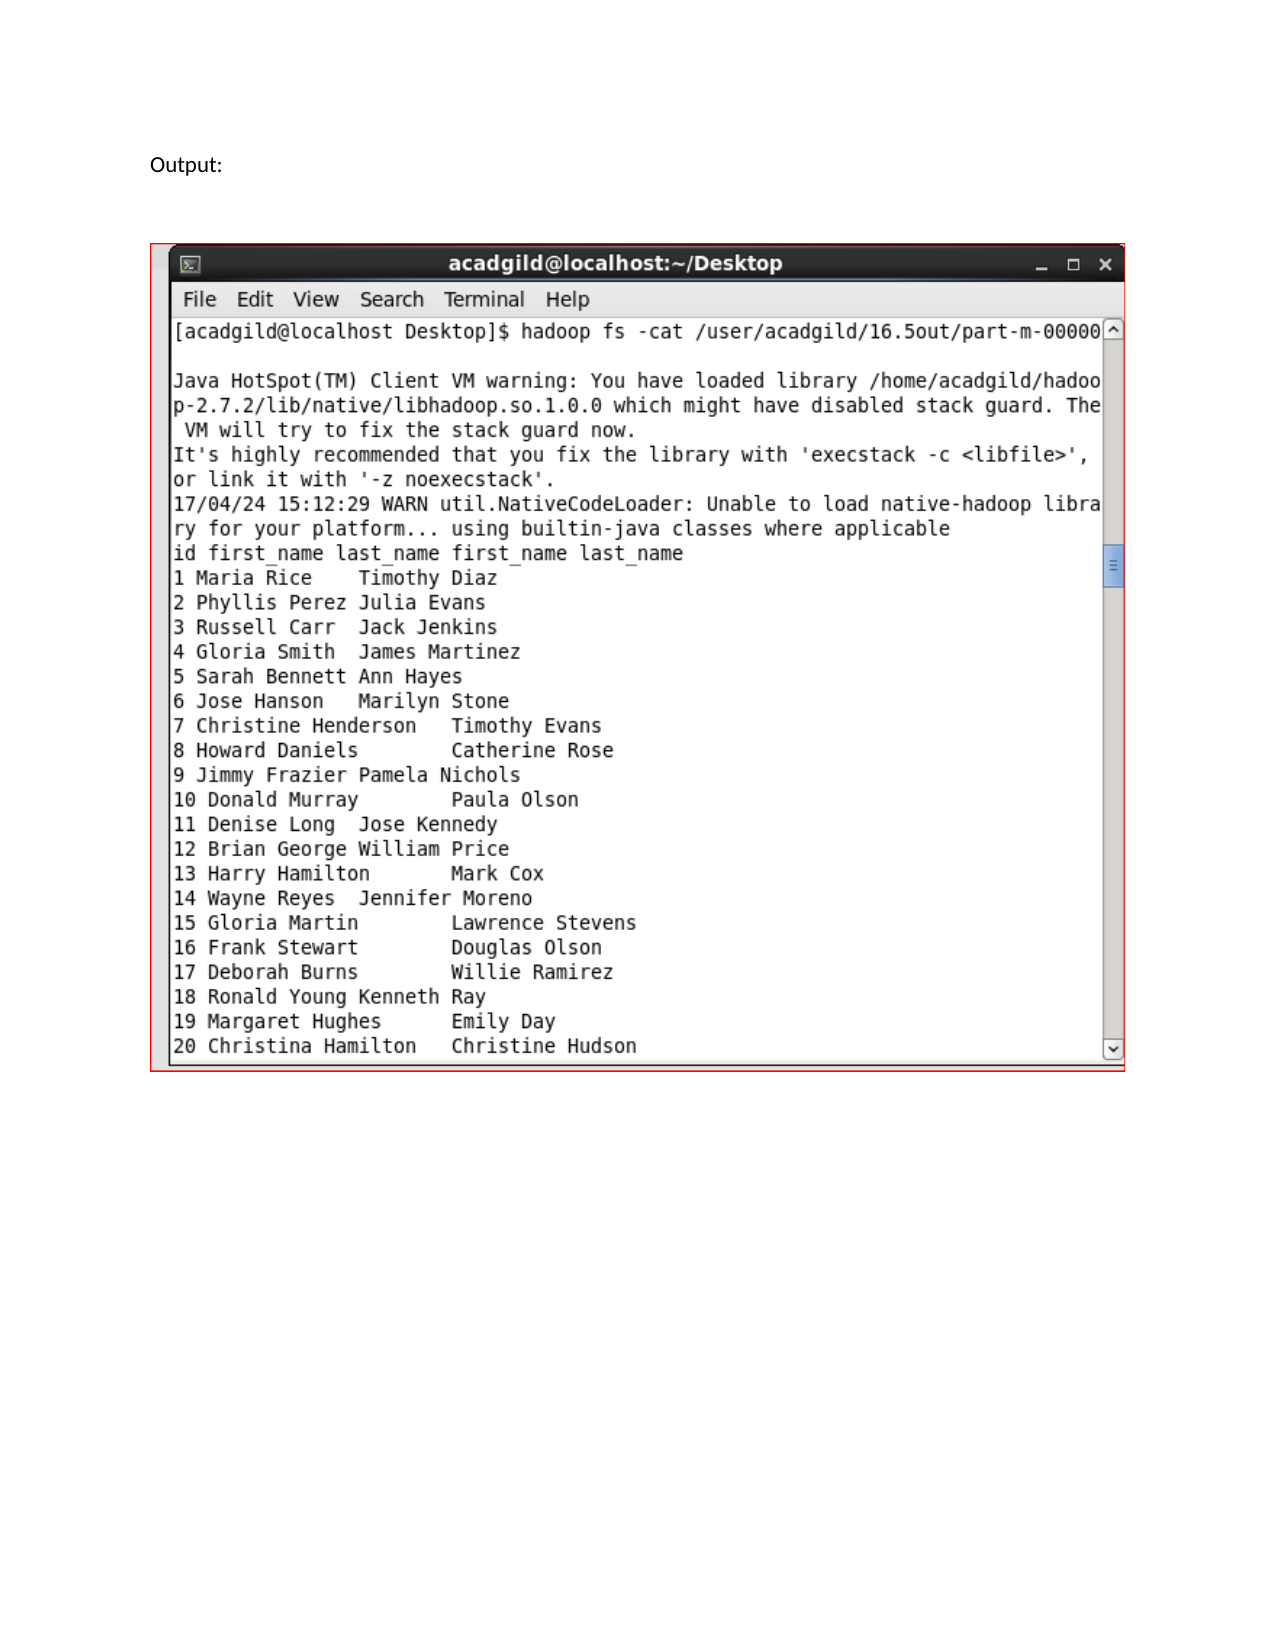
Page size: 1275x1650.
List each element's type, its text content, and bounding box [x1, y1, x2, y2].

text Output: [150, 150, 1125, 178]
picture [150, 243, 1125, 1072]
